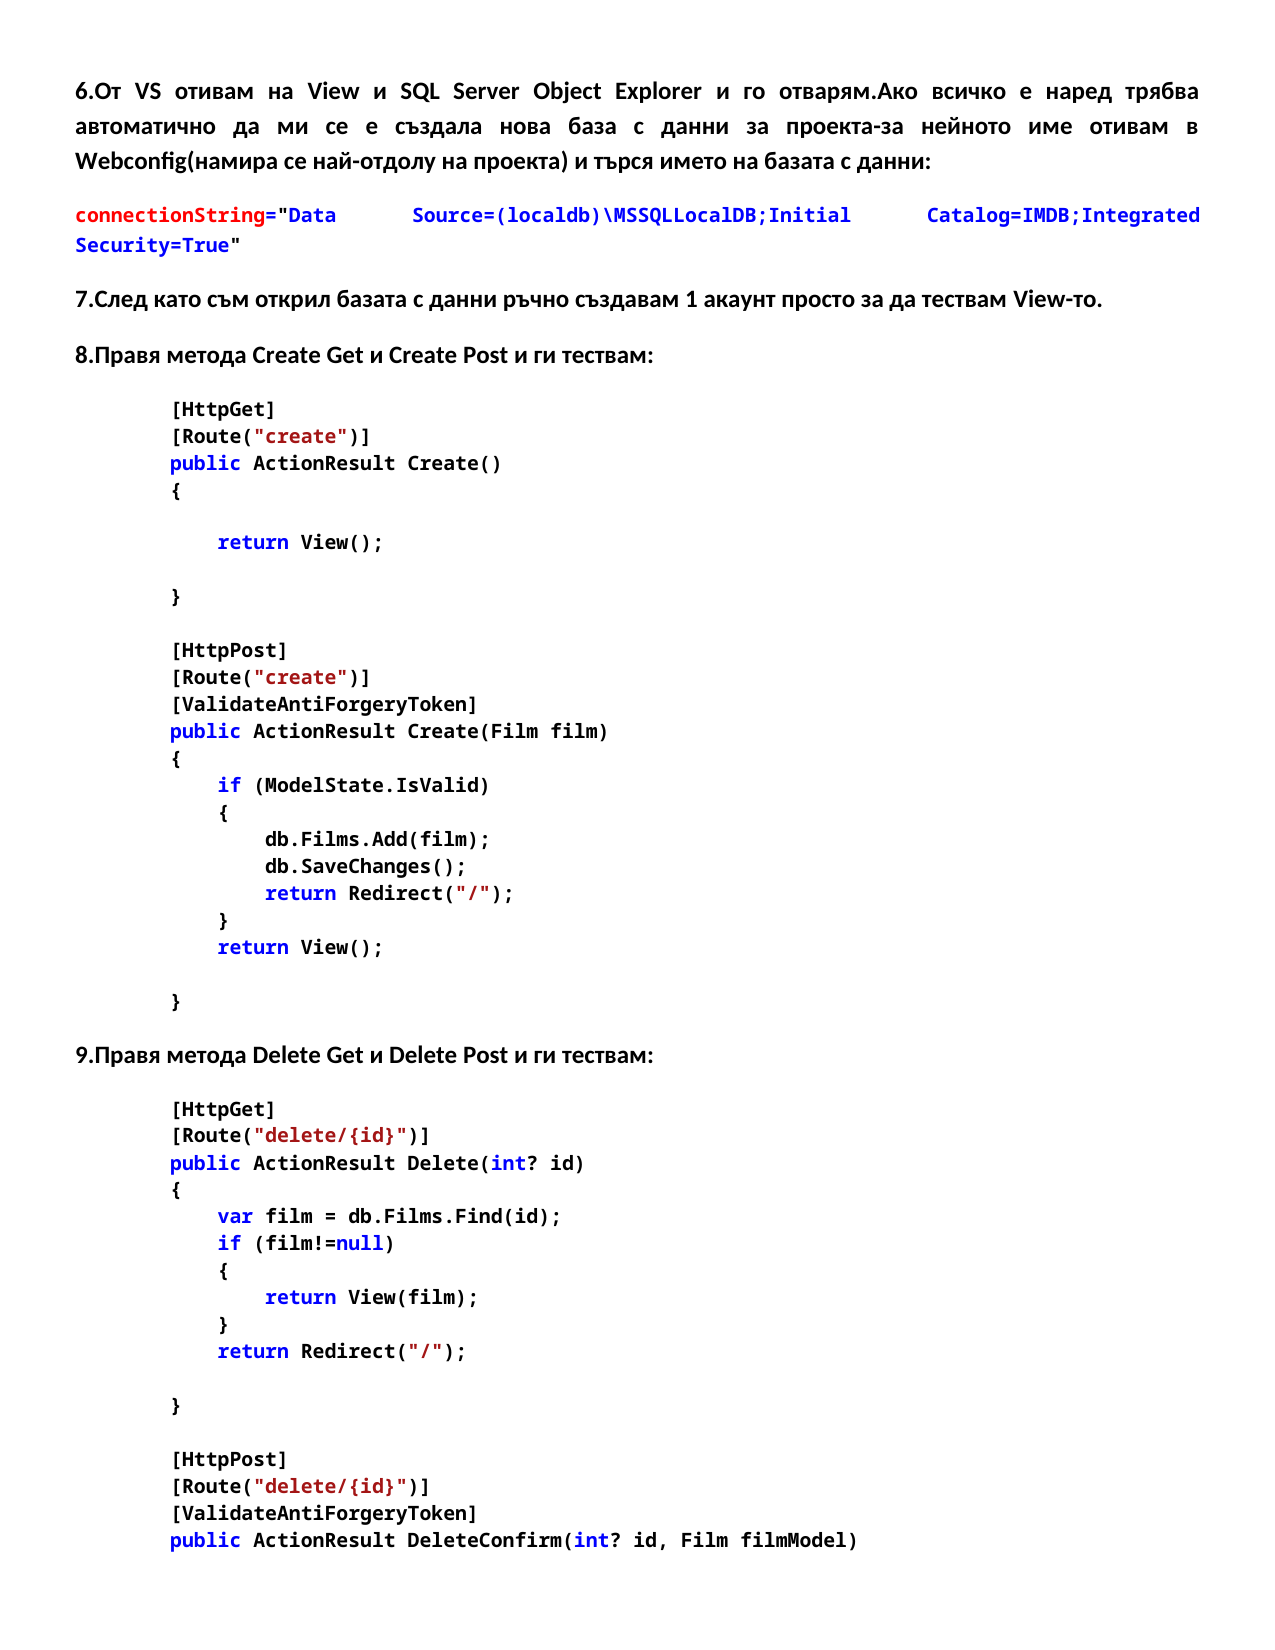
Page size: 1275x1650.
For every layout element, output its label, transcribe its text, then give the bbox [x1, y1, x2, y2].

text { [75, 1257, 1200, 1284]
text return Redirect("/"); [75, 1338, 1200, 1364]
text [HttpPost] [75, 636, 1200, 663]
text if (ModelState.IsValid) [75, 771, 1200, 798]
text db.SaveChanges(); [75, 852, 1200, 879]
text 8.Правя метода Create Get и Create Post и ги тествам: [75, 339, 1200, 370]
text 6.От VS отивам на View и SQL Server Object Explorer и го отварям.Ако всичко е наред трябва автоматично да ми се е създала нова база с данни за проекта-за нейното име отивам в Webconfig(намира се най-отдолу на проекта) и търся името на базата с данни: [75, 75, 1200, 176]
text [HttpPost] [75, 1446, 1200, 1472]
text } [75, 987, 1200, 1014]
text [ValidateAntiForgeryToken] [75, 690, 1200, 717]
text return View(film); [75, 1284, 1200, 1311]
text } [75, 906, 1200, 933]
text [Route("create")] [75, 422, 1200, 449]
text return Redirect("/"); [75, 879, 1200, 906]
text [HttpGet] [75, 1095, 1200, 1122]
text 9.Правя метода Delete Get и Delete Post и ги тествам: [75, 1039, 1200, 1069]
text 7.След като съм открил базата с данни ръчно създавам 1 акаунт просто за да тествам View-то. [75, 283, 1200, 314]
text } [75, 1311, 1200, 1338]
text [Route("create")] [75, 663, 1200, 690]
text public ActionResult Create() [75, 449, 1200, 476]
text { [75, 476, 1200, 503]
text { [75, 1176, 1200, 1203]
text [Route("delete/{id}")] [75, 1122, 1200, 1149]
text { [75, 744, 1200, 771]
text public ActionResult Delete(int? id) [75, 1149, 1200, 1176]
text if (film!=null) [75, 1230, 1200, 1257]
text } [75, 582, 1200, 609]
text return View(); [75, 528, 1200, 556]
text db.Films.Add(film); [75, 825, 1200, 852]
text var film = db.Films.Find(id); [75, 1203, 1200, 1230]
text public ActionResult Create(Film film) [75, 717, 1200, 744]
text public ActionResult DeleteConfirm(int? id, Film filmModel) [75, 1526, 1200, 1553]
text [Route("delete/{id}")] [75, 1472, 1200, 1499]
text } [75, 1392, 1200, 1418]
text connectionString="Data Source=(localdb)\MSSQLLocalDB;Initial Catalog=IMDB;Integrated Security=True" [75, 201, 1200, 259]
text { [75, 798, 1200, 825]
text return View(); [75, 933, 1200, 960]
text [ValidateAntiForgeryToken] [75, 1499, 1200, 1526]
text [HttpGet] [75, 395, 1200, 422]
